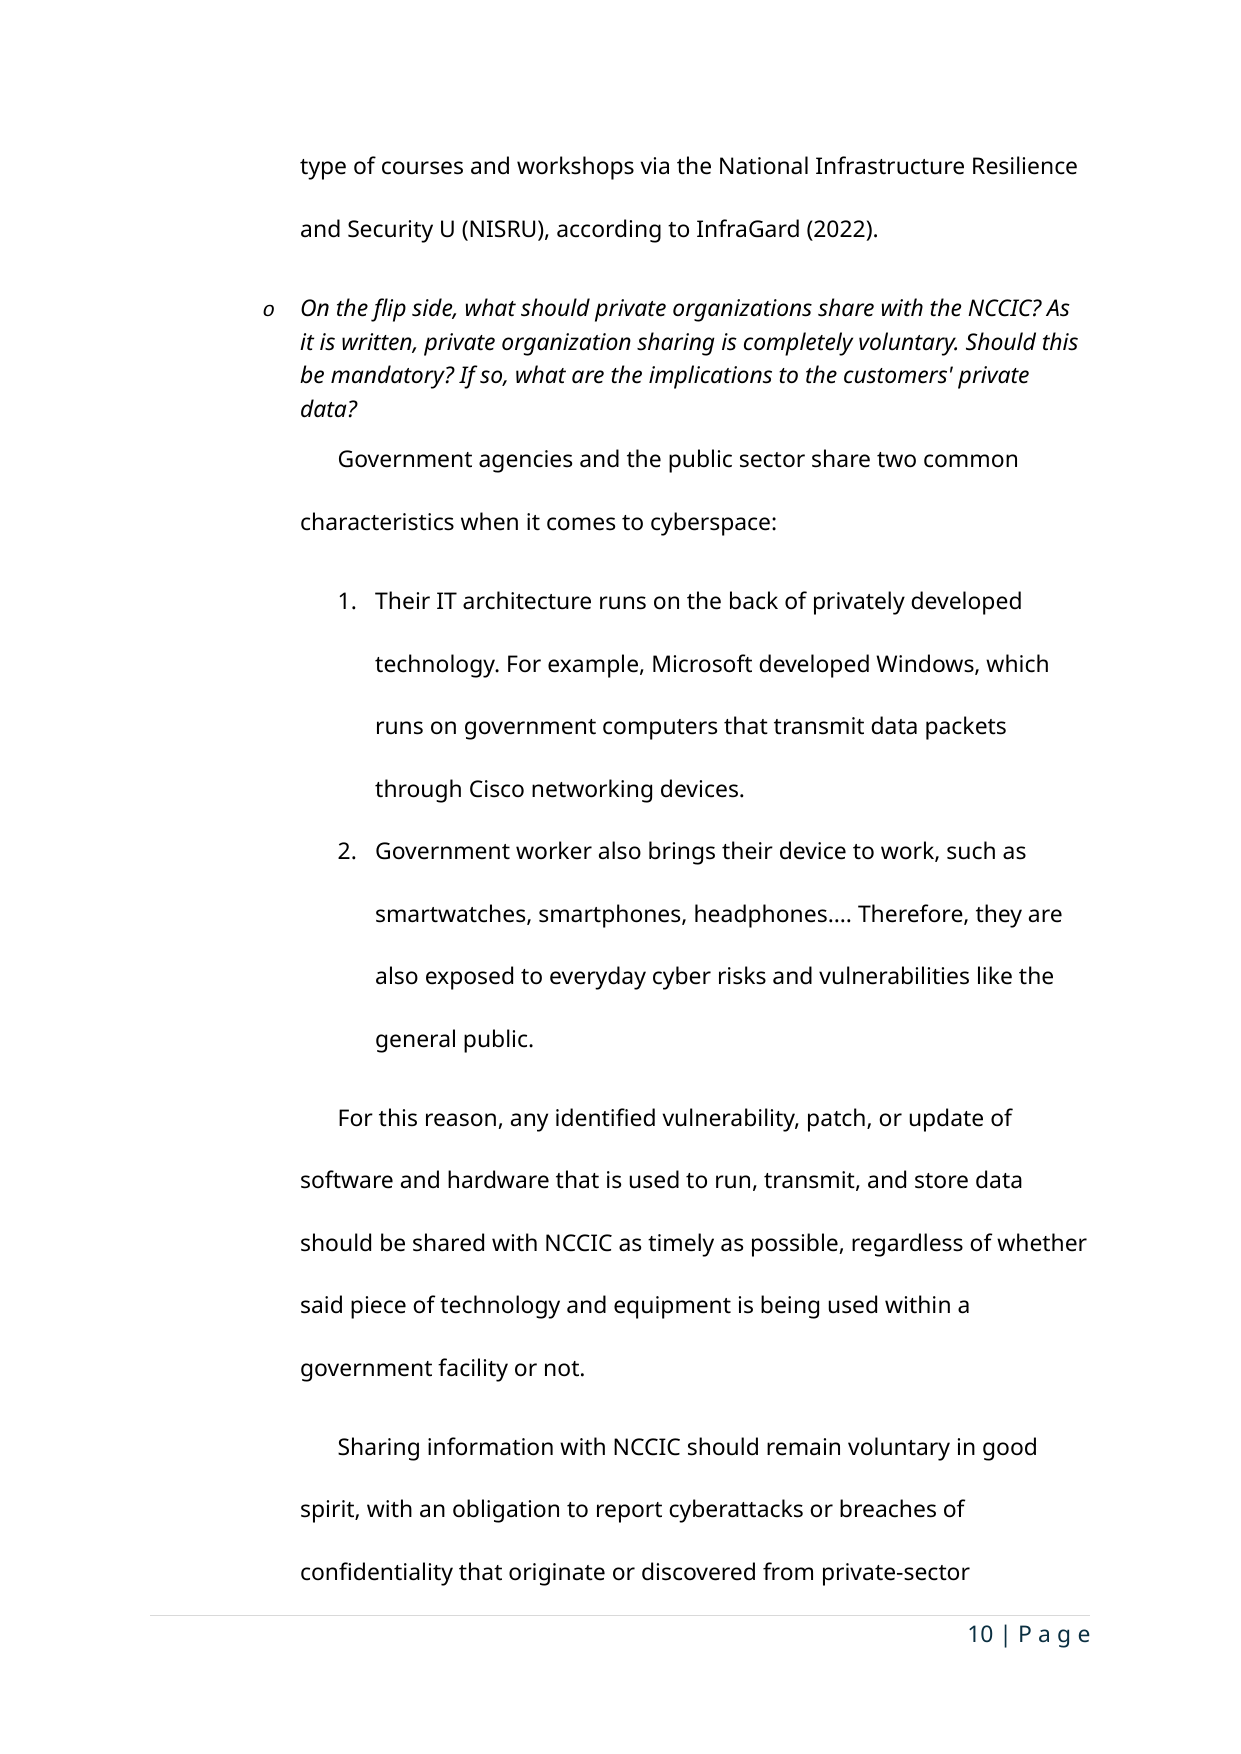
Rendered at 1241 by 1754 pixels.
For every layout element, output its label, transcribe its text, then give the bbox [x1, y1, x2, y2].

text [300, 150, 1090, 244]
list Their IT architecture runs on the back of privately developed technology. For example, Microsoft developed Windows, which runs on government computers that transmit data packets through Cisco networking devices. [337, 585, 1090, 804]
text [300, 1431, 1090, 1587]
list Government worker also brings their device to work, such as smartwatches, smartphones, headphones…. Therefore, they are also exposed to everyday cyber risks and vulnerabilities like the general public. [337, 835, 1090, 1054]
text For this reason, any identified vulnerability, patch, or update of software and hardware that is used to run, transmit, and store data should be shared with NCCIC as timely as possible, regardless of whether said piece of technology and equipment is being used within a government facility or not. [300, 1102, 1090, 1383]
list On the flip side, what should private organizations share with the NCCIC? As it is written, private organization sharing is completely voluntary. Should this be mandatory? If so, what are the implications to the customers' private data? [262, 292, 1090, 424]
text Government agencies and the public sector share two common characteristics when it comes to cyberspace: [300, 443, 1090, 537]
